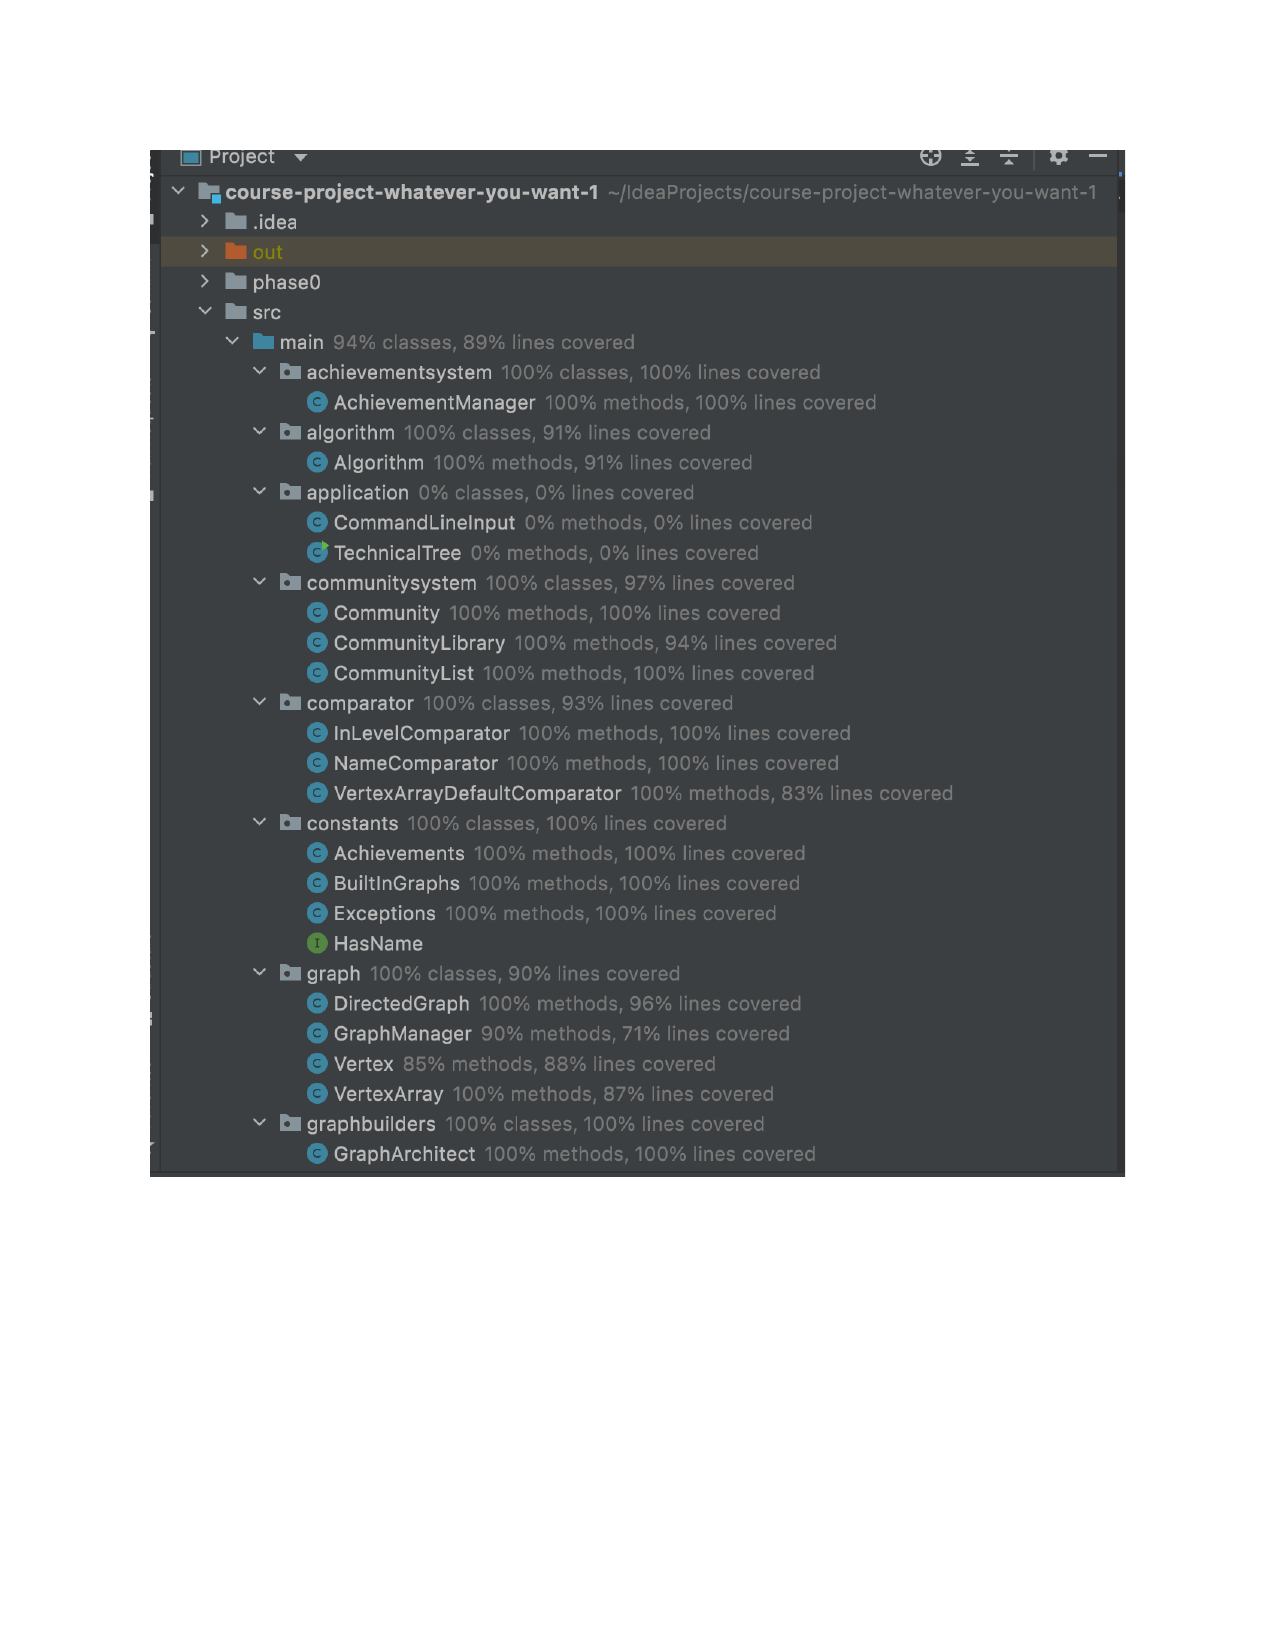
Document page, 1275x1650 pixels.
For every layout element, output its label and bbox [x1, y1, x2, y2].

picture [150, 150, 1125, 1177]
